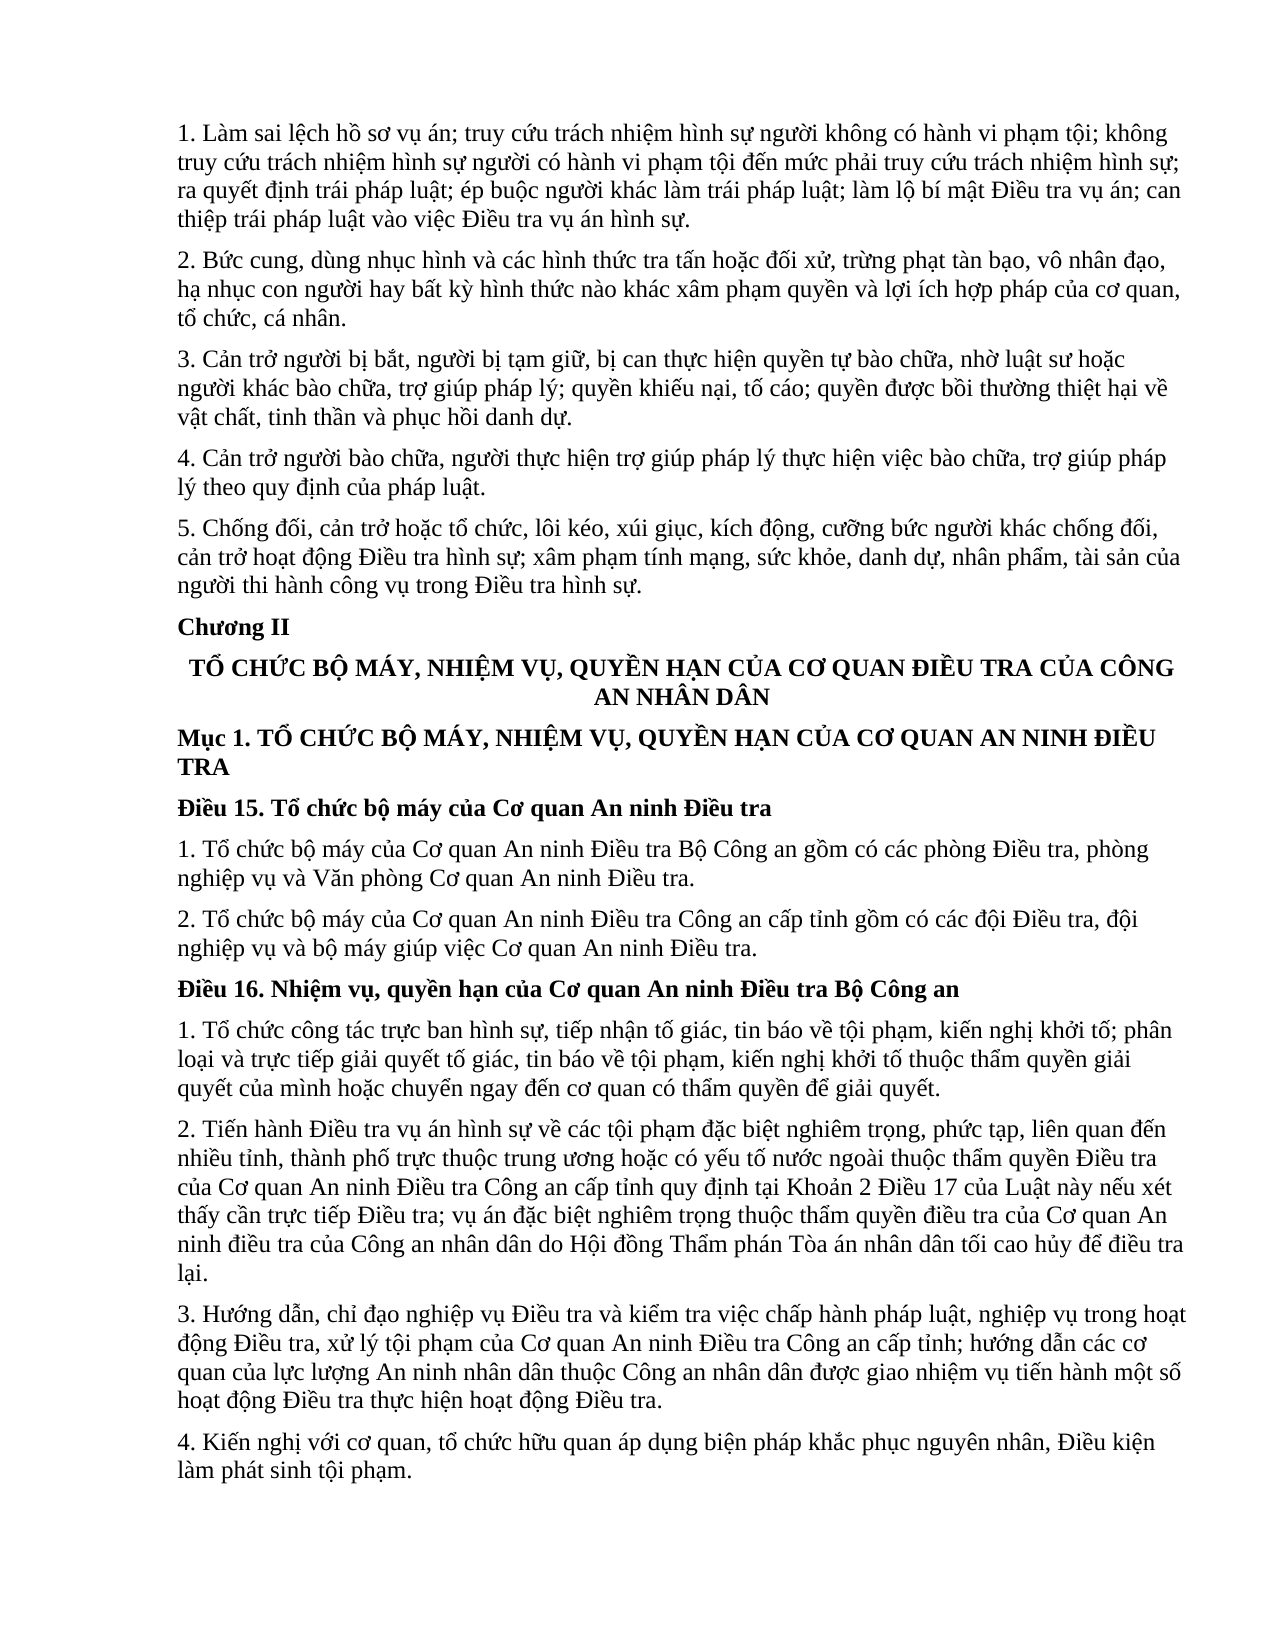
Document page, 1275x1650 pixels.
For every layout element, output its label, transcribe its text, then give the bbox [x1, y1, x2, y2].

text Điều 15. Tổ chức bộ máy của Cơ quan An ninh Điều tra [177, 793, 1186, 822]
text Chương II [177, 612, 1186, 641]
text 2. Tiến hành Điều tra vụ án hình sự về các tội phạm đặc biệt nghiêm trọng, phức tạp, liên quan đến nhiều tỉnh, thành phố trực thuộc trung ương hoặc có yếu tố nước ngoài thuộc thẩm quyền Điều tra của Cơ quan An ninh Điều tra Công an cấp tỉnh quy định tại Khoản 2 Điều 17 của Luật này nếu xét thấy cần trực tiếp Điều tra; vụ án đặc biệt nghiêm trọng thuộc thẩm quyền điều tra của Cơ quan An ninh điều tra của Công an nhân dân do Hội đồng Thẩm phán Tòa án nhân dân tối cao hủy để điều tra lại. [177, 1114, 1186, 1287]
text 3. Cản trở người bị bắt, người bị tạm giữ, bị can thực hiện quyền tự bào chữa, nhờ luật sư hoặc người khác bào chữa, trợ giúp pháp lý; quyền khiếu nại, tố cáo; quyền được bồi thường thiệt hại về vật chất, tinh thần và phục hồi danh dự. [177, 344, 1186, 431]
text 2. Bức cung, dùng nhục hình và các hình thức tra tấn hoặc đối xử, trừng phạt tàn bạo, vô nhân đạo, hạ nhục con người hay bất kỳ hình thức nào khác xâm phạm quyền và lợi ích hợp pháp của cơ quan, tổ chức, cá nhân. [177, 246, 1186, 332]
text 1. Tổ chức công tác trực ban hình sự, tiếp nhận tố giác, tin báo về tội phạm, kiến nghị khởi tố; phân loại và trực tiếp giải quyết tố giác, tin báo về tội phạm, kiến nghị khởi tố thuộc thẩm quyền giải quyết của mình hoặc chuyển ngay đến cơ quan có thẩm quyền để giải quyết. [177, 1016, 1186, 1102]
text 5. Chống đối, cản trở hoặc tổ chức, lôi kéo, xúi giục, kích động, cưỡng bức người khác chống đối, cản trở hoạt động Điều tra hình sự; xâm phạm tính mạng, sức khỏe, danh dự, nhân phẩm, tài sản của người thi hành công vụ trong Điều tra hình sự. [177, 513, 1186, 599]
text Điều 16. Nhiệm vụ, quyền hạn của Cơ quan An ninh Điều tra Bộ Công an [177, 974, 1186, 1003]
text 2. Tổ chức bộ máy của Cơ quan An ninh Điều tra Công an cấp tỉnh gồm có các đội Điều tra, đội nghiệp vụ và bộ máy giúp việc Cơ quan An ninh Điều tra. [177, 904, 1186, 962]
text TỔ CHỨC BỘ MÁY, NHIỆM VỤ, QUYỀN HẠN CỦA CƠ QUAN ĐIỀU TRA CỦA CÔNG AN NHÂN DÂN [177, 653, 1186, 711]
text Mục 1. TỔ CHỨC BỘ MÁY, NHIỆM VỤ, QUYỀN HẠN CỦA CƠ QUAN AN NINH ĐIỀU TRA [177, 723, 1186, 781]
text 1. Làm sai lệch hồ sơ vụ án; truy cứu trách nhiệm hình sự người không có hành vi phạm tội; không truy cứu trách nhiệm hình sự người có hành vi phạm tội đến mức phải truy cứu trách nhiệm hình sự; ra quyết định trái pháp luật; ép buộc người khác làm trái pháp luật; làm lộ bí mật Điều tra vụ án; can thiệp trái pháp luật vào việc Điều tra vụ án hình sự. [177, 118, 1186, 233]
text 1. Tổ chức bộ máy của Cơ quan An ninh Điều tra Bộ Công an gồm có các phòng Điều tra, phòng nghiệp vụ và Văn phòng Cơ quan An ninh Điều tra. [177, 834, 1186, 892]
text 4. Kiến nghị với cơ quan, tổ chức hữu quan áp dụng biện pháp khắc phục nguyên nhân, Điều kiện làm phát sinh tội phạm. [177, 1427, 1186, 1484]
text 3. Hướng dẫn, chỉ đạo nghiệp vụ Điều tra và kiểm tra việc chấp hành pháp luật, nghiệp vụ trong hoạt động Điều tra, xử lý tội phạm của Cơ quan An ninh Điều tra Công an cấp tỉnh; hướng dẫn các cơ quan của lực lượng An ninh nhân dân thuộc Công an nhân dân được giao nhiệm vụ tiến hành một số hoạt động Điều tra thực hiện hoạt động Điều tra. [177, 1299, 1186, 1414]
text 4. Cản trở người bào chữa, người thực hiện trợ giúp pháp lý thực hiện việc bào chữa, trợ giúp pháp lý theo quy định của pháp luật. [177, 443, 1186, 501]
